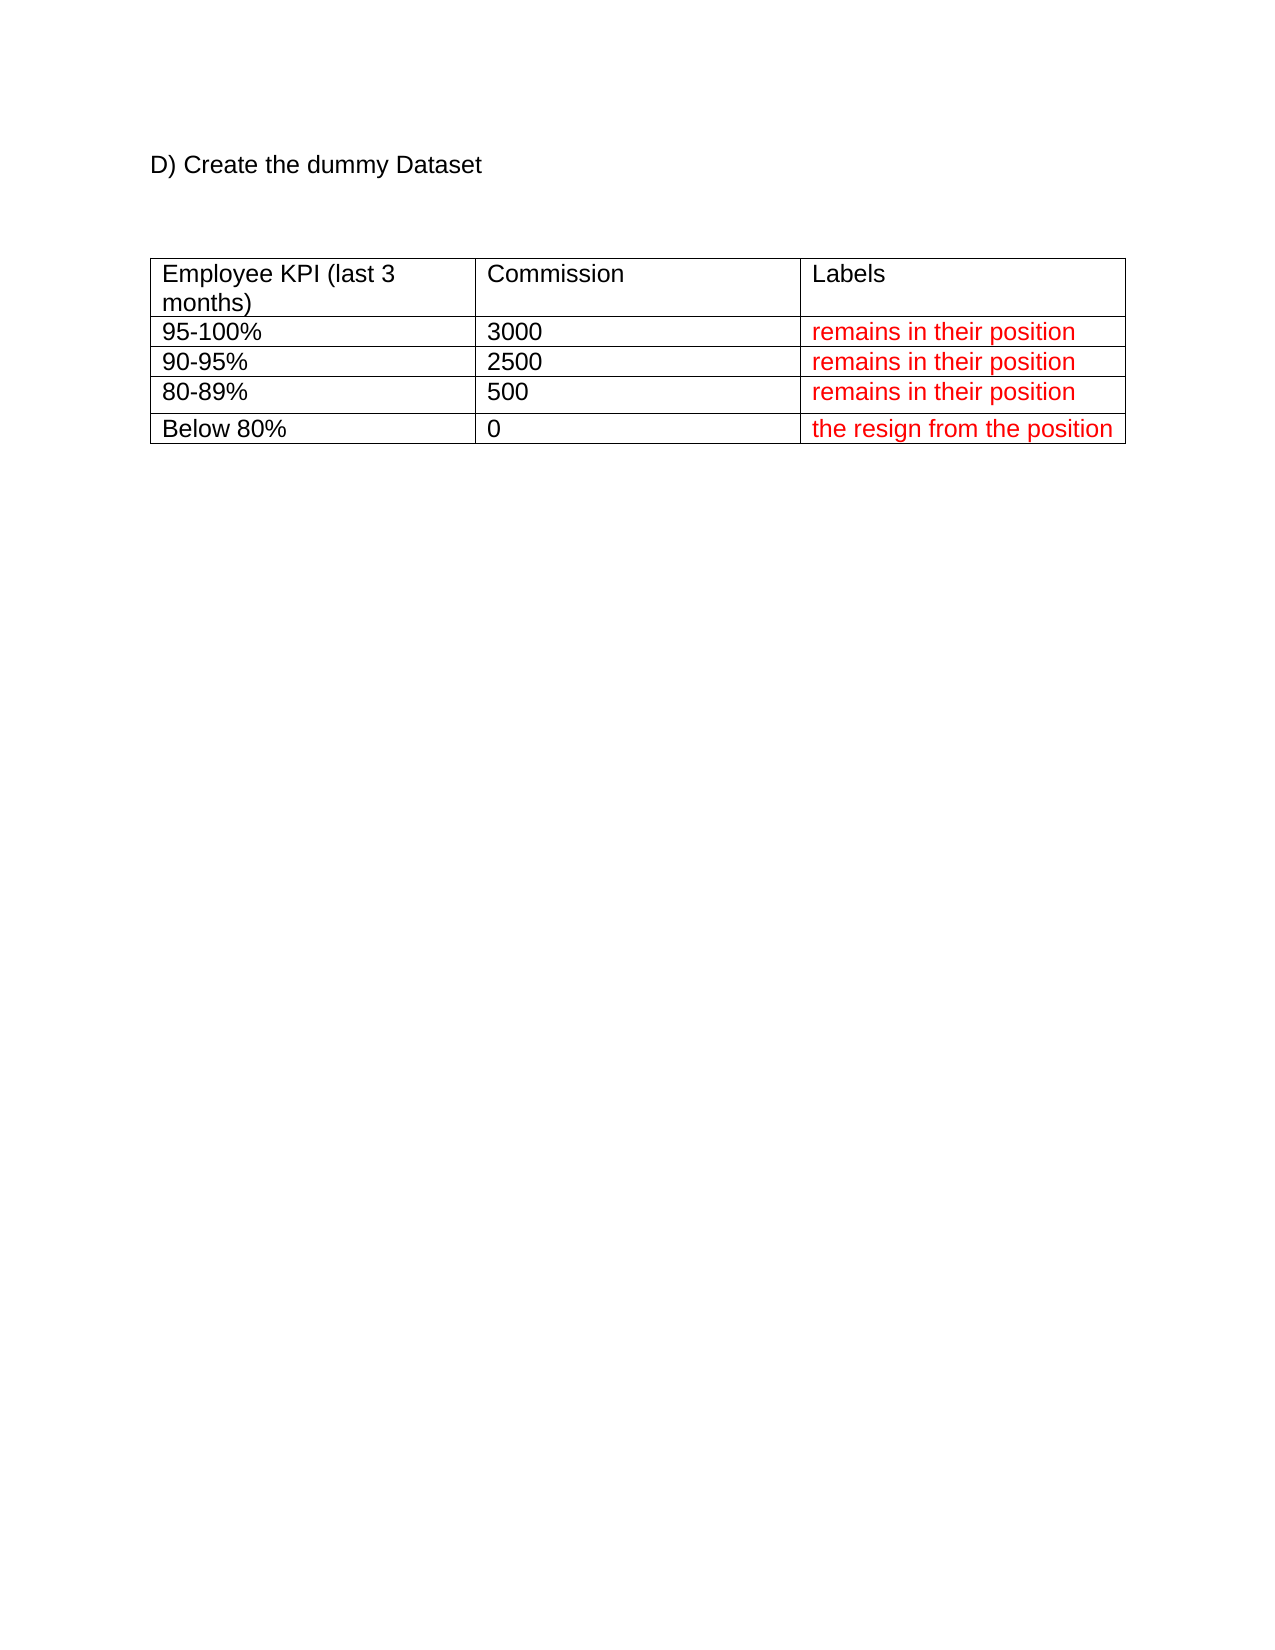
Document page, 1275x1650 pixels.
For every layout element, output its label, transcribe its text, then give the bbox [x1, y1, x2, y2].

table_cell 3000 [476, 317, 800, 346]
table_cell 2500 [476, 347, 800, 376]
text D) Create the dummy Dataset [150, 150, 1125, 179]
table_cell 0 [476, 414, 800, 443]
table_header Employee KPI (last 3 months) [151, 259, 475, 316]
table_cell 80-89% [151, 377, 475, 413]
table_cell 95-100% [151, 317, 475, 346]
table_header Labels [801, 259, 1125, 316]
table_cell remains in their position [801, 317, 1125, 346]
table_cell the resign from the position [801, 414, 1125, 443]
table_cell Below 80% [151, 414, 475, 443]
table_cell remains in their position [801, 377, 1125, 413]
table_cell 500 [476, 377, 800, 413]
table_cell remains in their position [801, 347, 1125, 376]
table_header Commission [476, 259, 800, 316]
table_cell 90-95% [151, 347, 475, 376]
